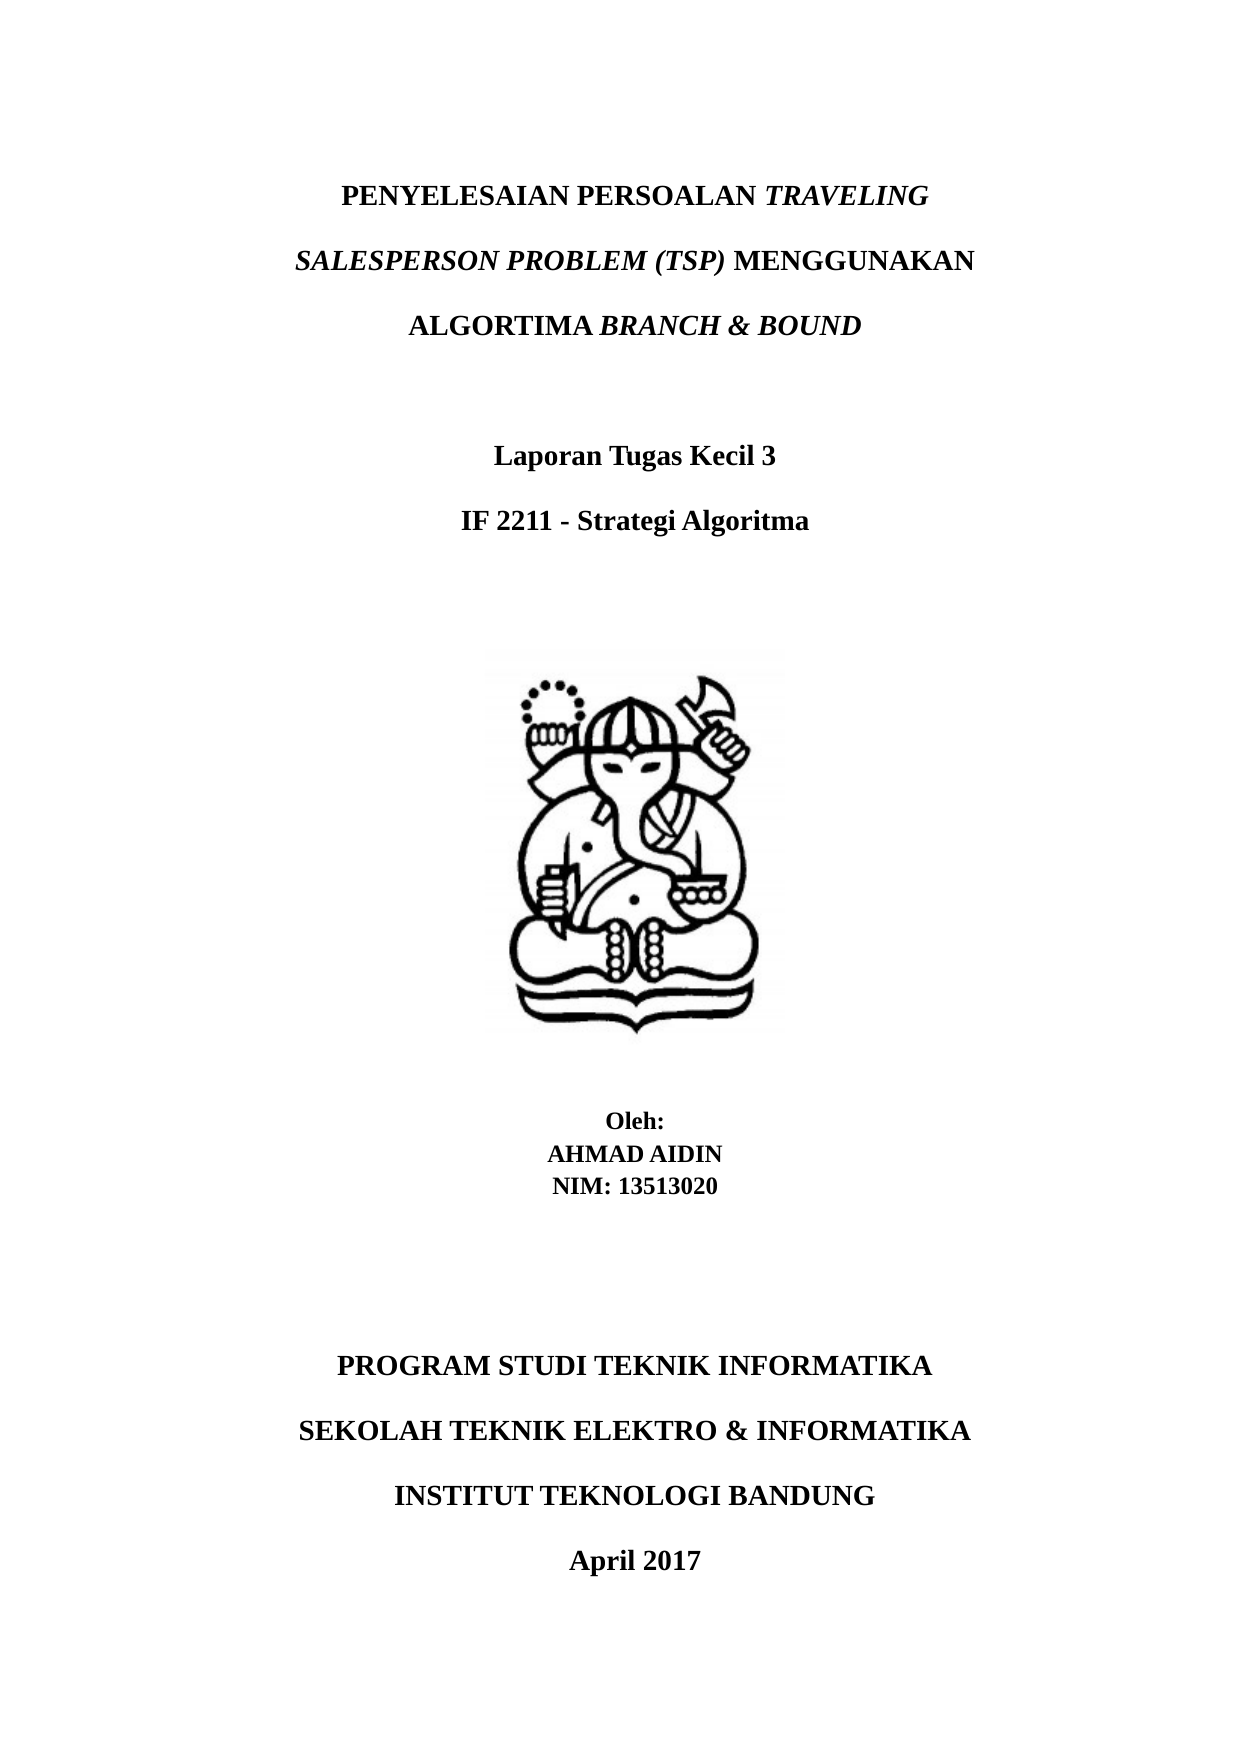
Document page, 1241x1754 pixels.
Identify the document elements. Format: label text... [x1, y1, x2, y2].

text SEKOLAH TEKNIK ELEKTRO & INFORMATIKA [177, 1397, 1093, 1462]
text PROGRAM STUDI TEKNIK INFORMATIKA [177, 1332, 1093, 1397]
text April 2017 [177, 1527, 1093, 1592]
picture [484, 649, 786, 1050]
list AHMAD AIDIN [177, 1137, 1093, 1169]
list NIM: 13513020 [177, 1169, 1093, 1202]
list PENYELESAIAN PERSOALAN TRAVELING [177, 162, 1093, 227]
list IF 2211 - Strategi Algoritma [177, 487, 1093, 552]
list Laporan Tugas Kecil 3 [177, 422, 1093, 487]
list SALESPERSON PROBLEM (TSP) MENGGUNAKAN [177, 227, 1093, 292]
text INSTITUT TEKNOLOGI BANDUNG [177, 1462, 1093, 1527]
list ALGORTIMA BRANCH & BOUND [177, 292, 1093, 357]
list Oleh: [177, 1104, 1093, 1137]
